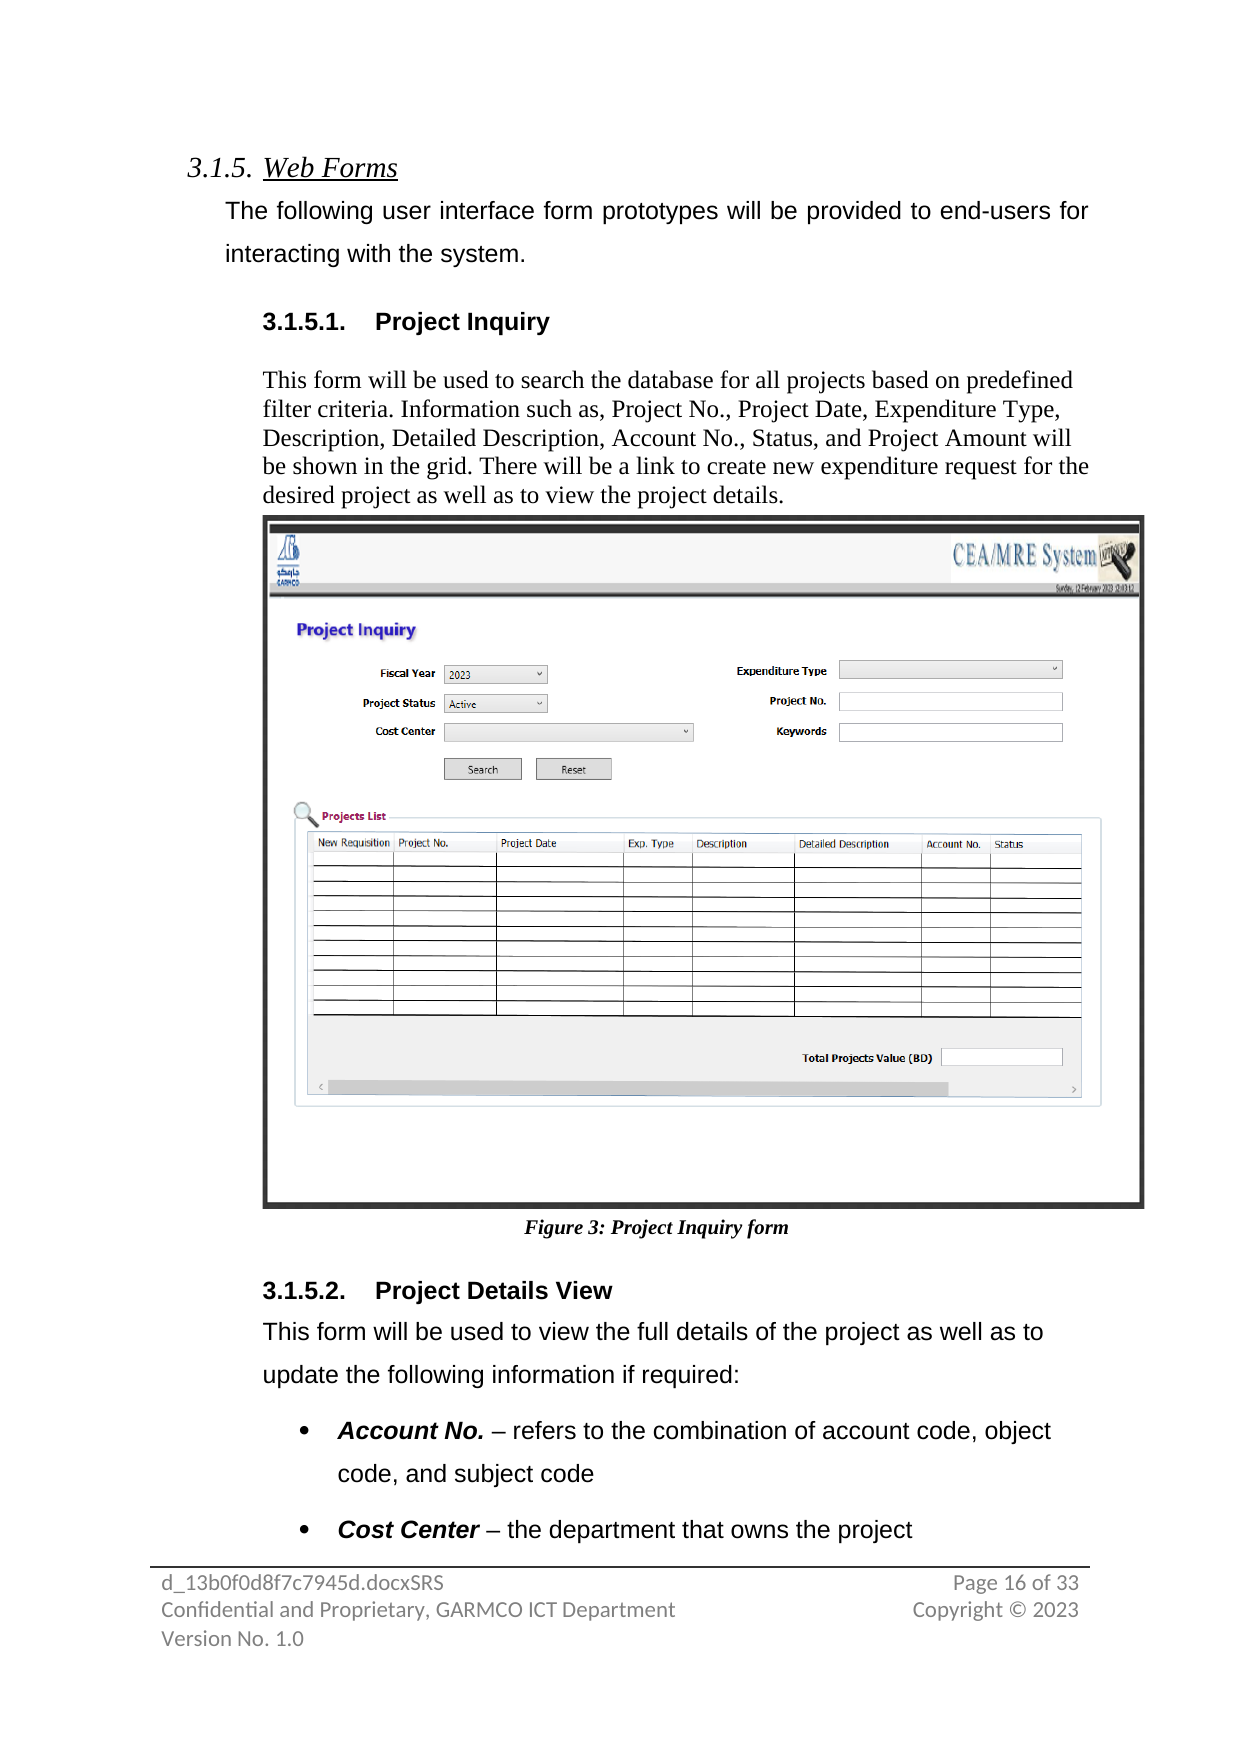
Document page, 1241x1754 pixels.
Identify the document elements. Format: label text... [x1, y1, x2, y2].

text This form will be used to view the full details of the project as well as to update the following information if required: [262, 1317, 1090, 1389]
text Figure 3: Project Inquiry form [225, 1215, 1090, 1239]
subtitle Web Forms [187, 150, 1090, 183]
subtitle Project Details View [262, 1276, 1090, 1304]
list Cost Center – the department that owns the project [300, 1514, 1090, 1543]
text This form will be used to search the database for all projects based on predefined filter criteria. Information such as, Project No., Project Date, Expenditure Type, Description, Detailed Description, Account No., Status, and Project Amount will be shown in the grid. There will be a link to create new expenditure request for the desired project as well as to view the project details. [262, 365, 1090, 509]
picture [262, 515, 1145, 1209]
list Account No. – refers to the combination of account code, object code, and subject code [300, 1416, 1090, 1488]
subtitle Project Inquiry [262, 307, 1090, 336]
text The following user interface form prototypes will be provided to end-users for interacting with the system. [225, 196, 1090, 268]
